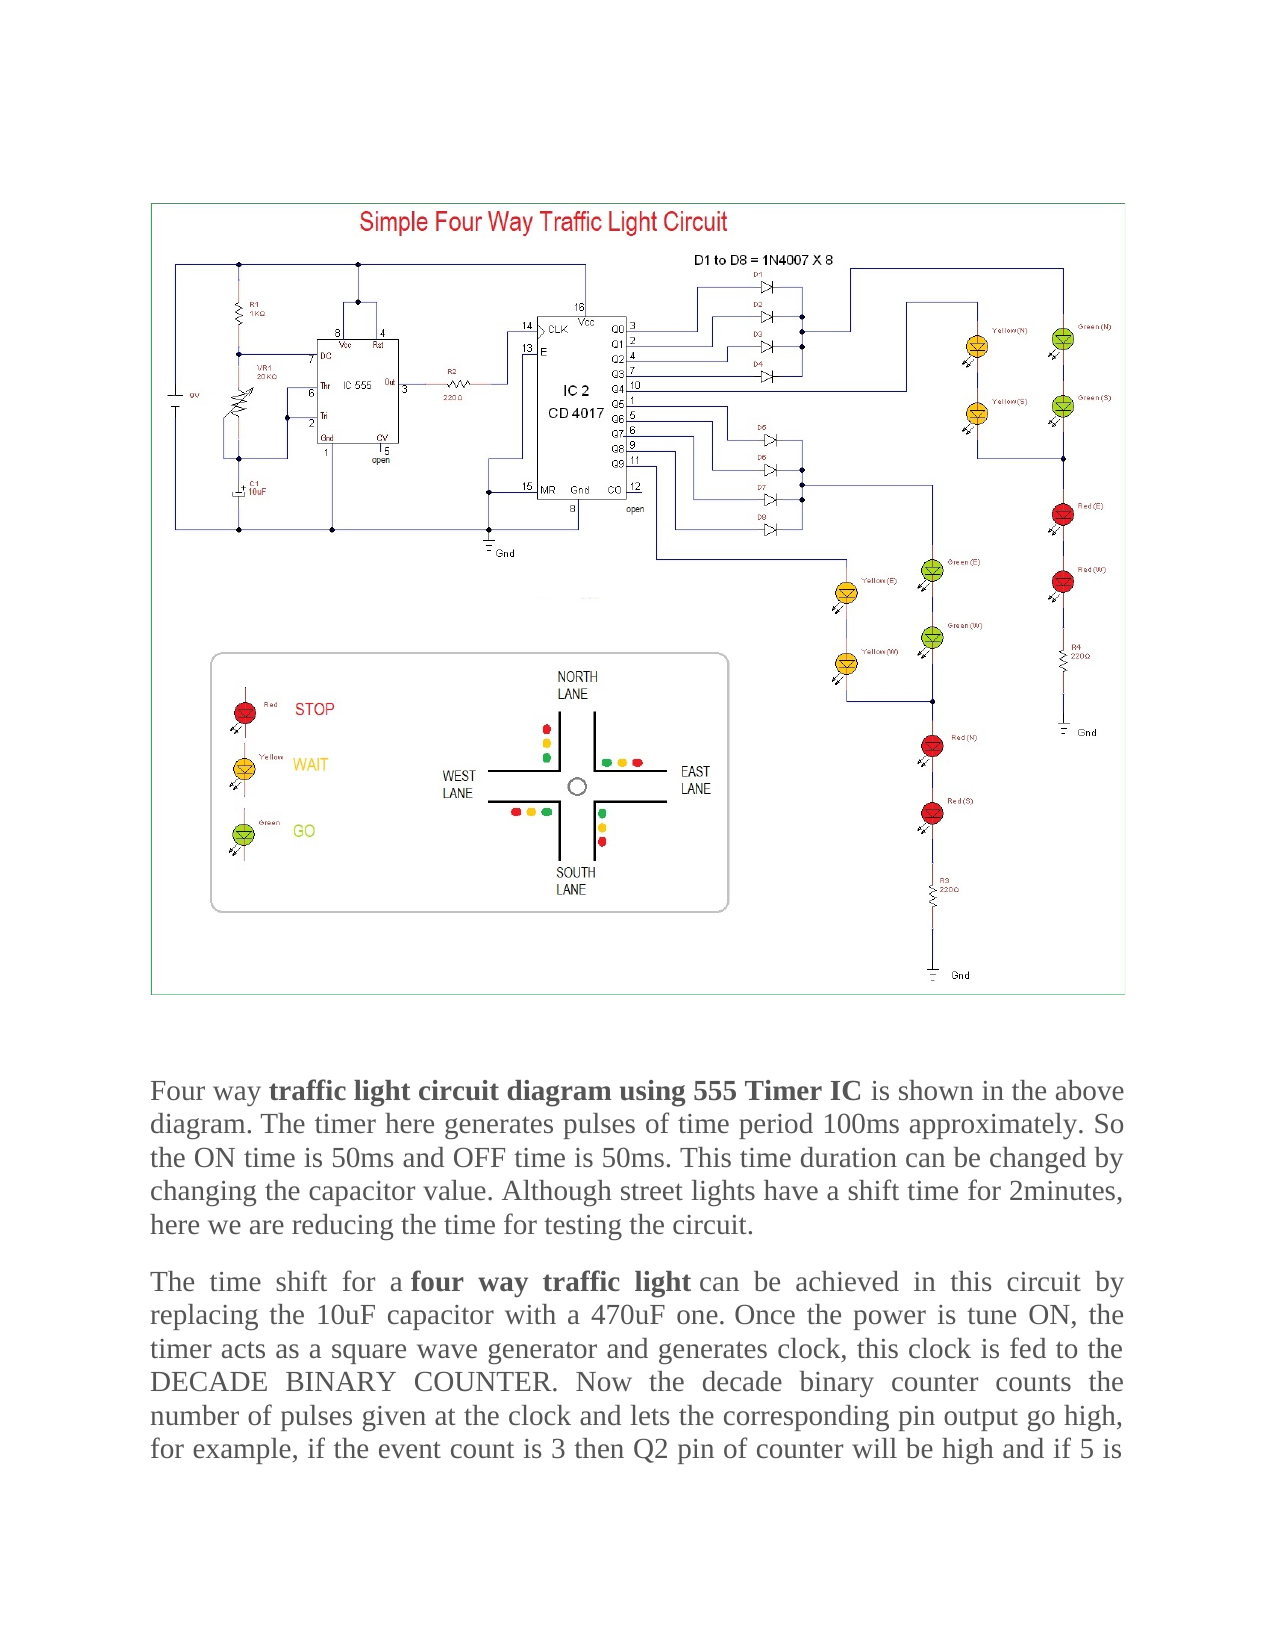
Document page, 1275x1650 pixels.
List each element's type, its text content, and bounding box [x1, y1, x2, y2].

text Four way traffic light circuit diagram using 555 Timer IC is shown in the above diagram. The timer here generates pulses of time period 100ms approximately. So the ON time is 50ms and OFF time is 50ms. This time duration can be changed by changing the capacitor value. Although street lights have a shift time for 2minutes, here we are reducing the time for testing the circuit. [150, 1073, 1125, 1240]
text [150, 1264, 1125, 1465]
picture [150, 203, 1125, 995]
